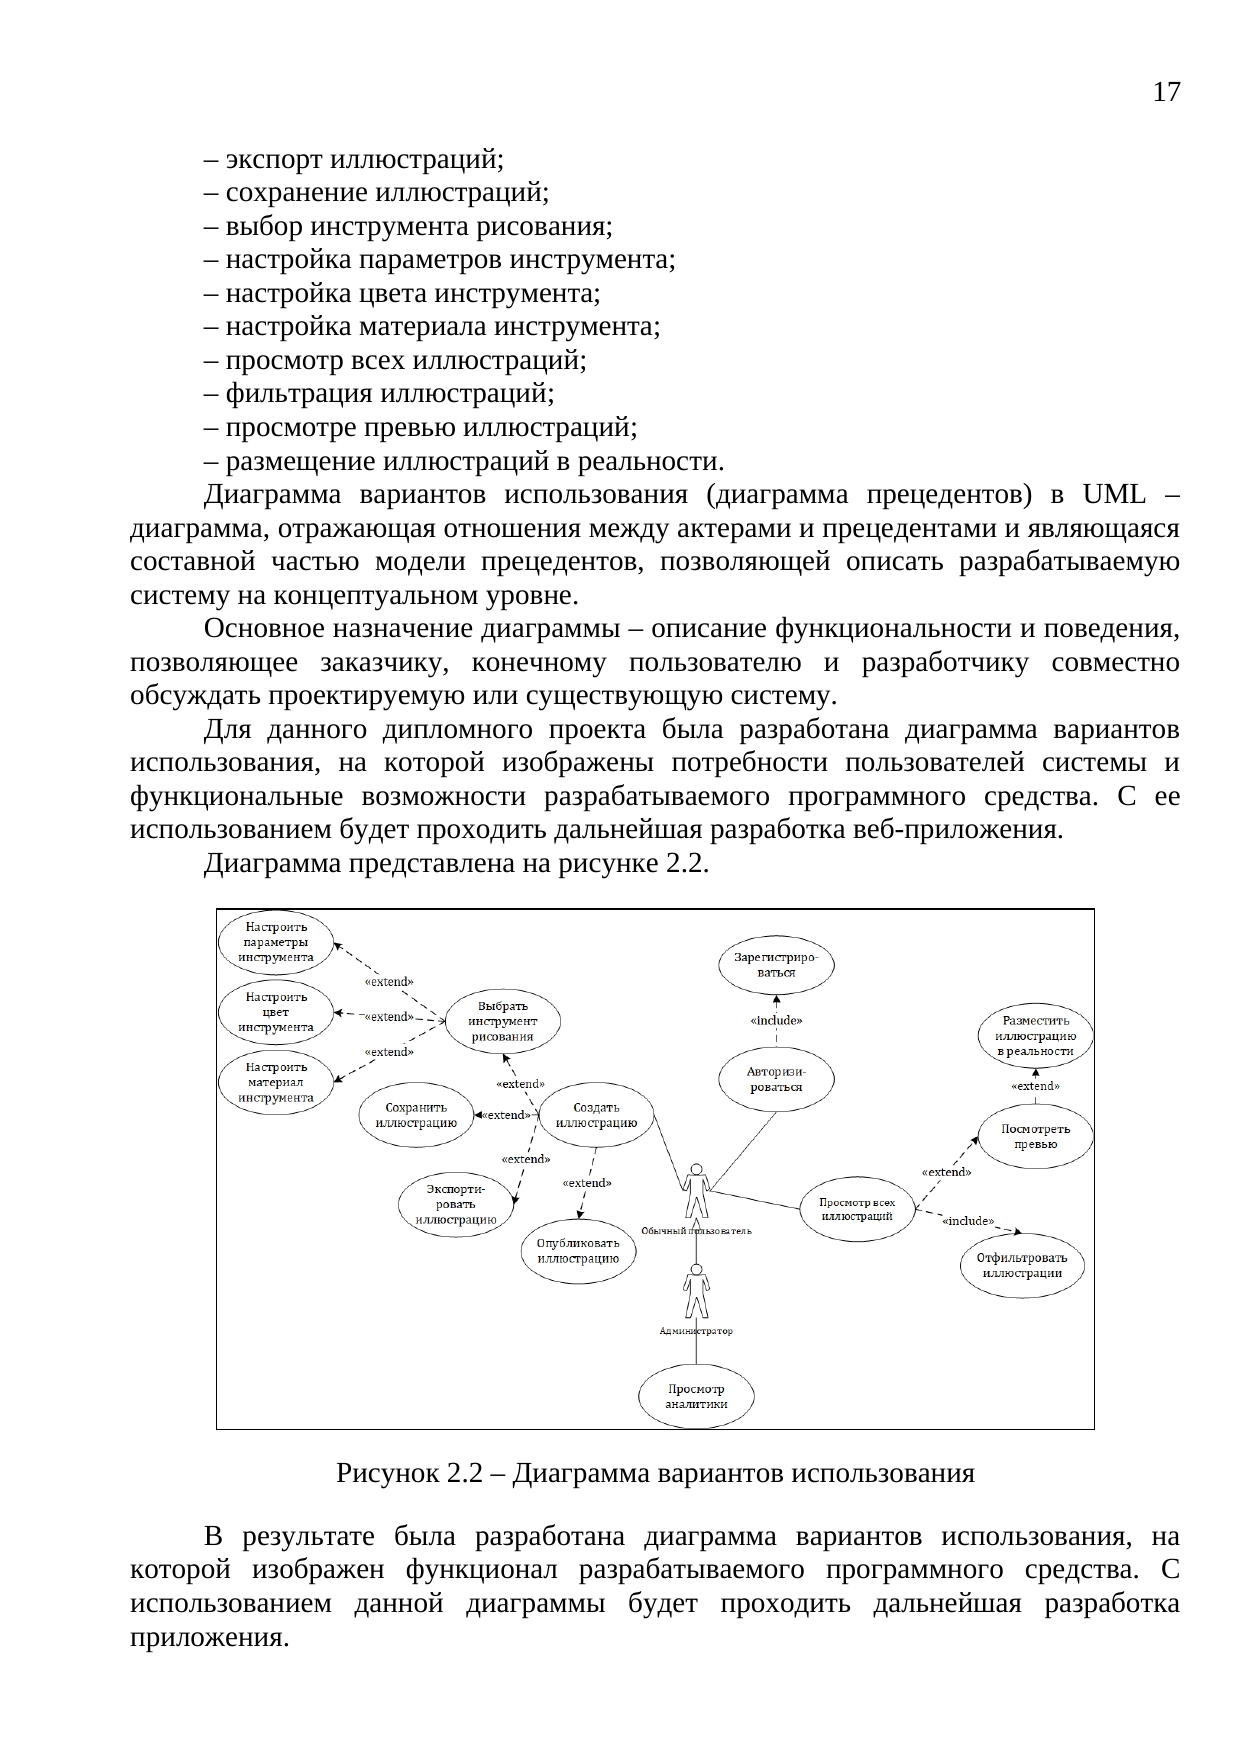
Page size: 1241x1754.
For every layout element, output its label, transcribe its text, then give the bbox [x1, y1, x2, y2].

text просмотр всех иллюстраций; [130, 342, 1181, 376]
text настройка материала инструмента; [130, 308, 1181, 342]
text экспорт иллюстраций; [130, 141, 1181, 174]
text Диаграмма вариантов использования (диаграмма прецедентов) в UML – диаграмма, отражающая отношения между актерами и прецедентами и являющаяся составной частью модели прецедентов, позволяющей описать разрабатываемую систему на концептуальном уровне. [130, 476, 1181, 610]
text выбор инструмента рисования; [130, 208, 1181, 241]
text Для данного дипломного проекта была разработана диаграмма вариантов использования, на которой изображены потребности пользователей системы и функциональные возможности разрабатываемого программного средства. С ее использованием будет проходить дальнейшая разработка веб-приложения. [130, 711, 1181, 845]
picture [217, 910, 1094, 1429]
text настройка параметров инструмента; [130, 241, 1181, 275]
text просмотре превью иллюстраций; [130, 409, 1181, 443]
text В результате была разработана диаграмма вариантов использования, на которой изображен функционал разрабатываемого программного средства. С использованием данной диаграммы будет проходить дальнейшая разработка приложения. [130, 1518, 1181, 1652]
text сохранение иллюстраций; [130, 174, 1181, 208]
text Диаграмма представлена на рисунке 2.2. [130, 845, 1181, 879]
text фильтрация иллюстраций; [130, 376, 1181, 409]
text размещение иллюстраций в реальности. [130, 443, 1181, 476]
text настройка цвета инструмента; [130, 275, 1181, 308]
text Основное назначение диаграммы – описание функциональности и поведения, позволяющее заказчику, конечному пользователю и разработчику совместно обсуждать проектируемую или существующую систему. [130, 610, 1181, 711]
text Рисунок 2.2 – Диаграмма вариантов использования [130, 1455, 1181, 1489]
